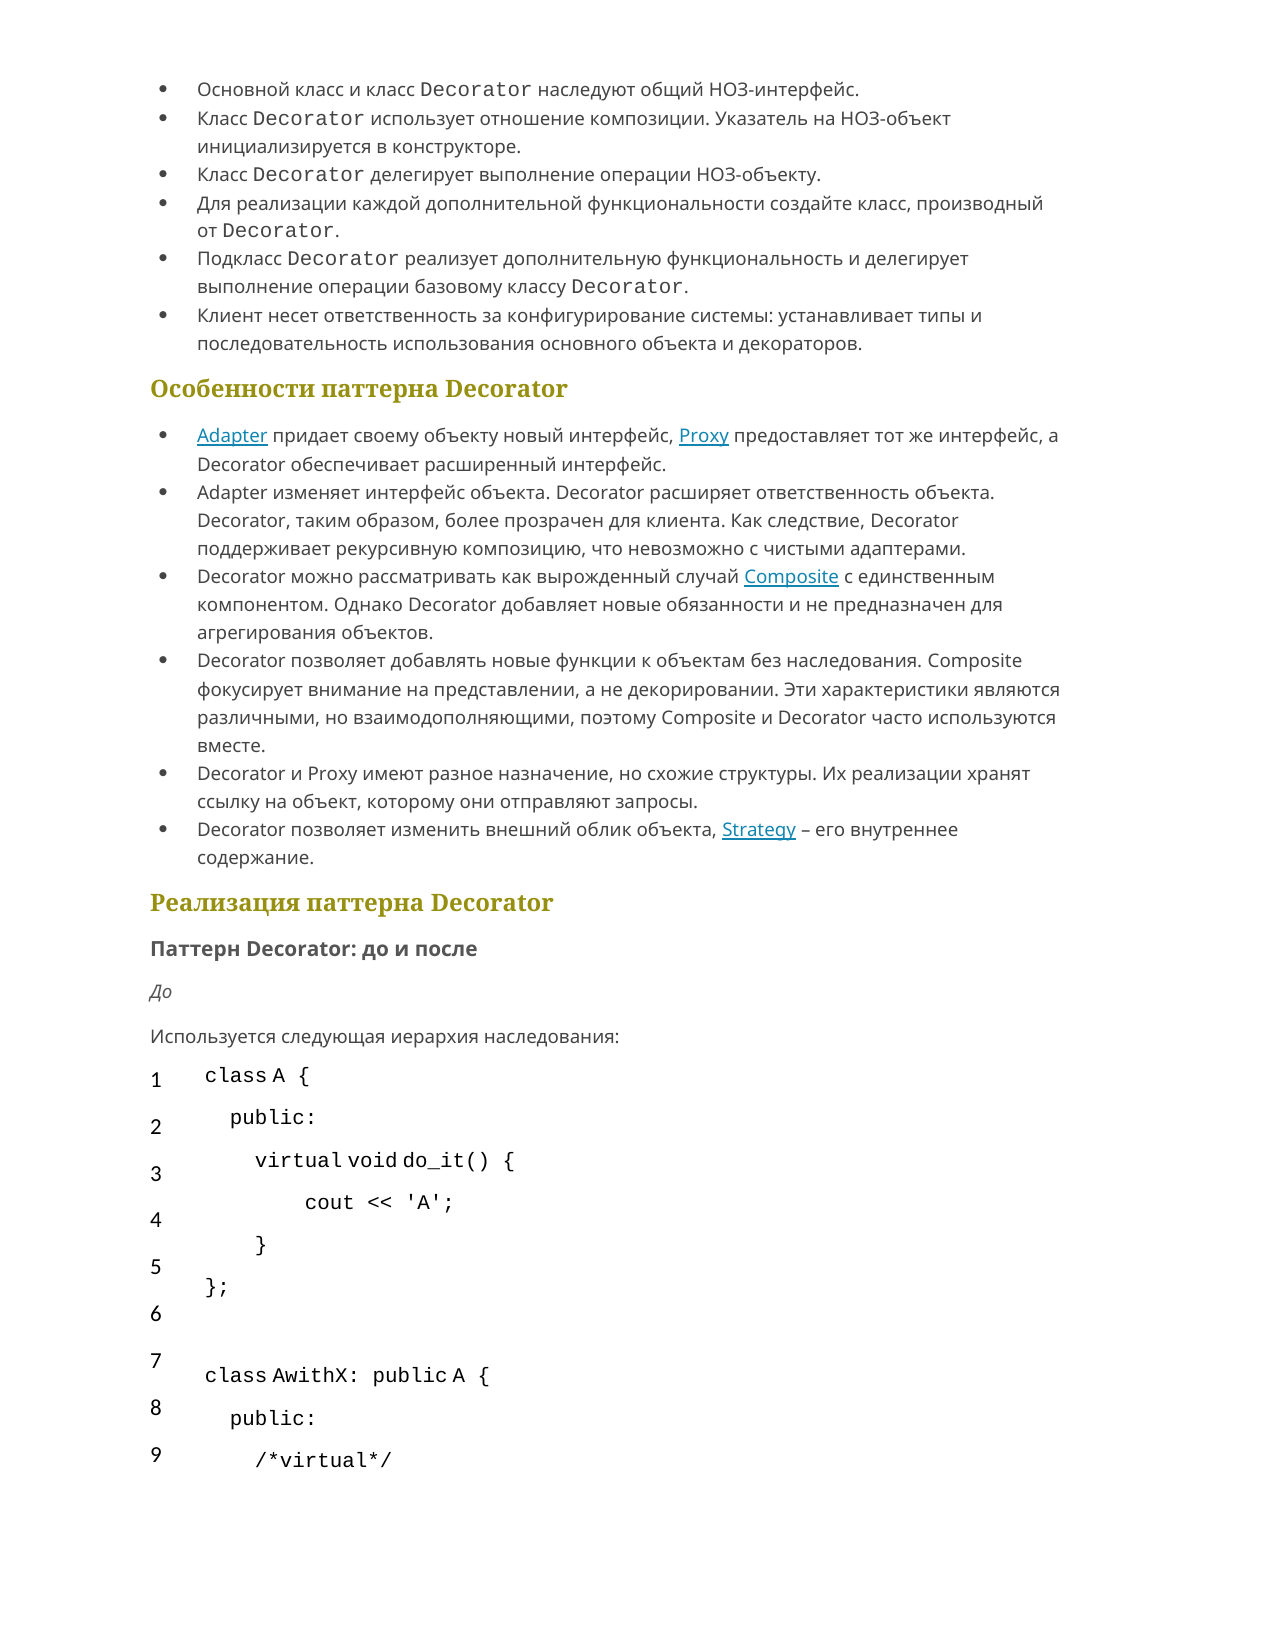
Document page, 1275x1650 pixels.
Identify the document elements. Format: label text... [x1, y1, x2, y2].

list Decorator позволяет добавлять новые функции к объектам без наследования. Composite фокусирует внимание на представлении, а не декорировании. Эти характеристики являются различными, но взаимодополняющими, поэтому Composite и Decorator часто используются вместе. [159, 645, 1078, 758]
list Decorator позволяет изменить внешний облик объекта, Strategy – его внутреннее содержание. [159, 814, 1078, 870]
subtitle Паттерн Decorator: до и после [150, 934, 1125, 962]
list Adapter изменяет интерфейс объекта. Decorator расширяет ответственность объекта. Decorator, таким образом, более прозрачен для клиента. Как следствие, Decorator поддерживает рекурсивную композицию, что невозможно с чистыми адаптерами. [159, 476, 1078, 561]
subtitle Особенности паттерна Decorator [150, 372, 1125, 404]
list Подкласс Decorator реализует дополнительную функциональность и делегирует выполнение операции базовому классу Decorator. [159, 244, 1078, 300]
list Decorator можно рассматривать как вырожденный случай Composite с единственным компонентом. Однако Decorator добавляет новые обязанности и не предназначен для агрегирования объектов. [159, 561, 1078, 645]
list Decorator и Proxy имеют разное назначение, но схожие структуры. Их реализации хранят ссылку на объект, которому они отправляют запросы. [159, 758, 1078, 814]
text Используется следующая иерархия наследования: [150, 1021, 1125, 1049]
list Класс Decorator делегирует выполнение операции НОЗ-объекту. [159, 159, 1078, 187]
list Основной класс и класс Decorator наследуют общий НОЗ-интерфейс. [159, 75, 1078, 103]
list Класс Decorator использует отношение композиции. Указатель на НОЗ-объект инициализируется в конструкторе. [159, 103, 1078, 159]
list Клиент несет ответственность за конфигурирование системы: устанавливает типы и последовательность использования основного объекта и декораторов. [159, 300, 1078, 356]
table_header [205, 1065, 1041, 1493]
list Для реализации каждой дополнительной функциональности создайте класс, производный от Decorator. [159, 187, 1078, 244]
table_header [150, 1065, 204, 1493]
subtitle До [150, 978, 1125, 1003]
list Adapter придает своему объекту новый интерфейс, Proxy предоставляет тот же интерфейс, а Decorator обеспечивает расширенный интерфейс. [159, 420, 1078, 476]
subtitle Реализация паттерна Decorator [150, 886, 1125, 918]
